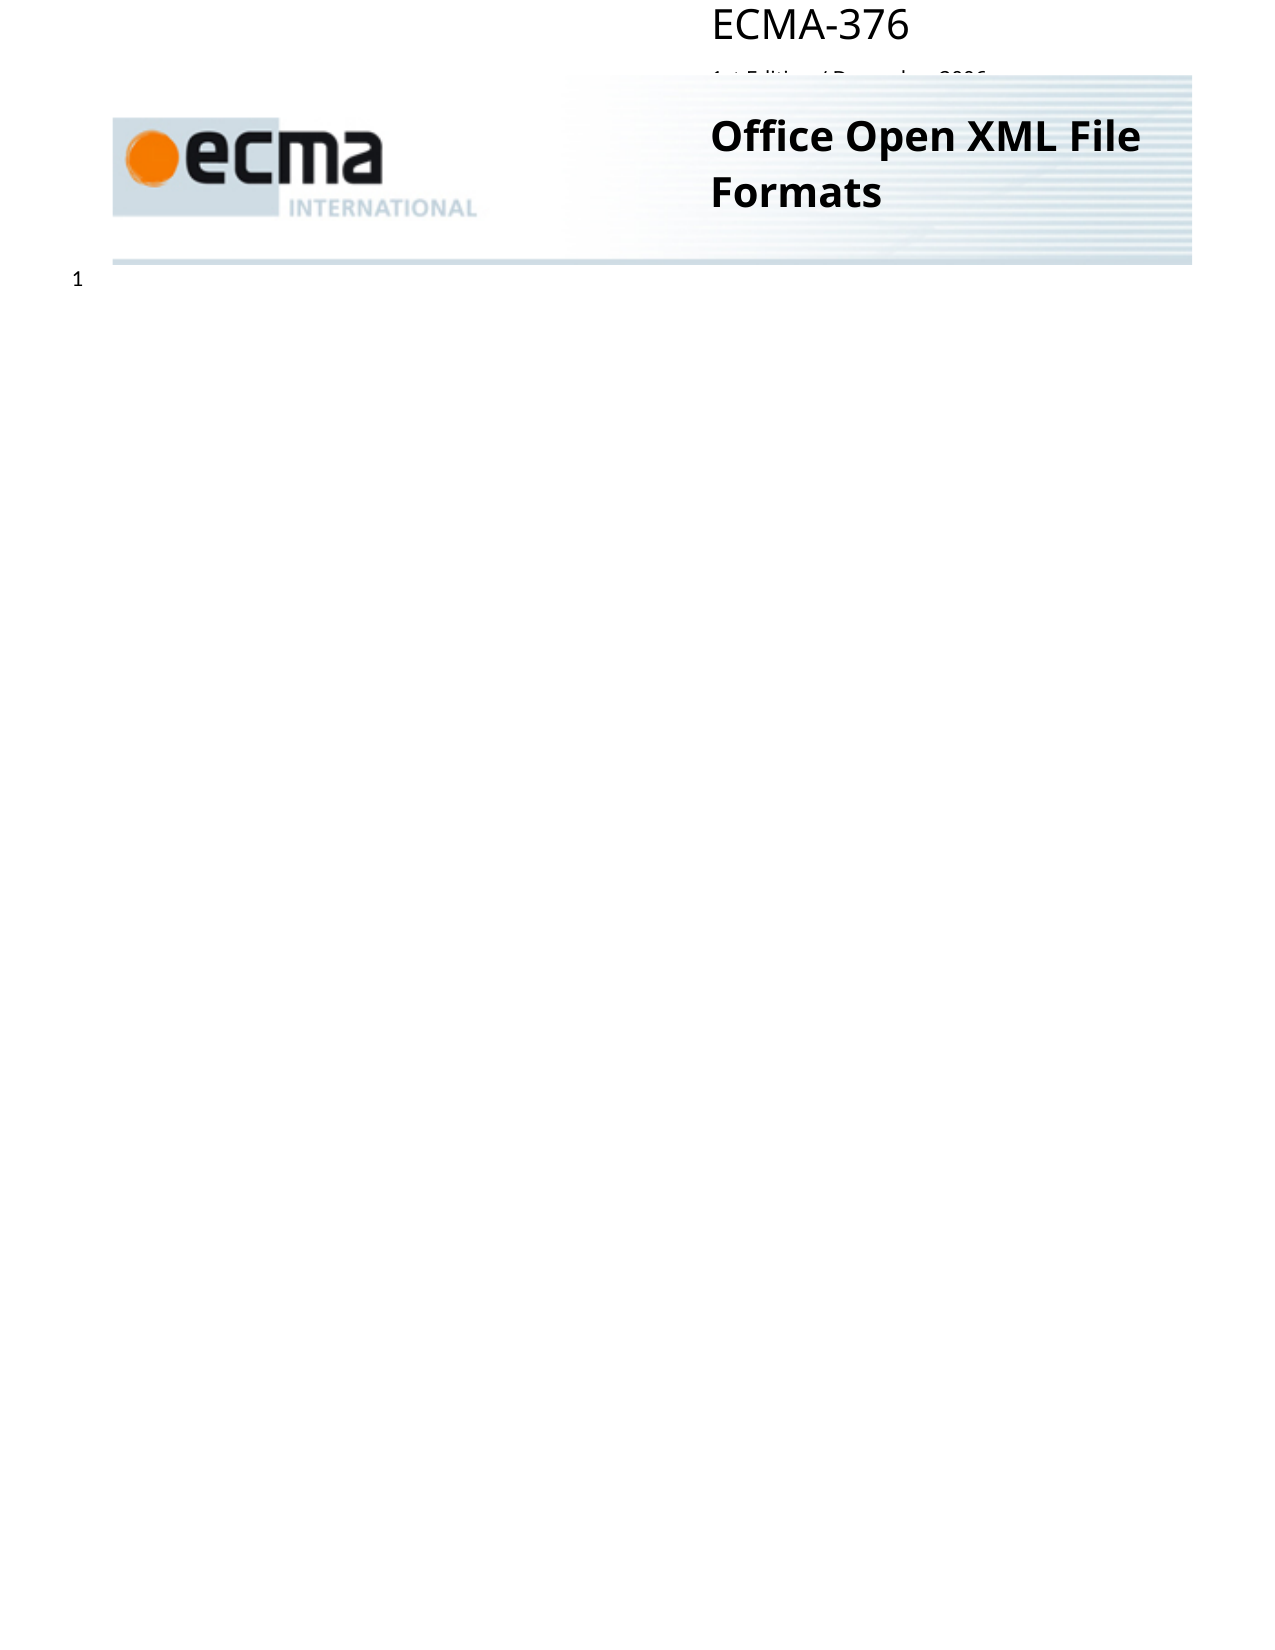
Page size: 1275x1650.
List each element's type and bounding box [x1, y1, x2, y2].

picture [112, 75, 1193, 265]
